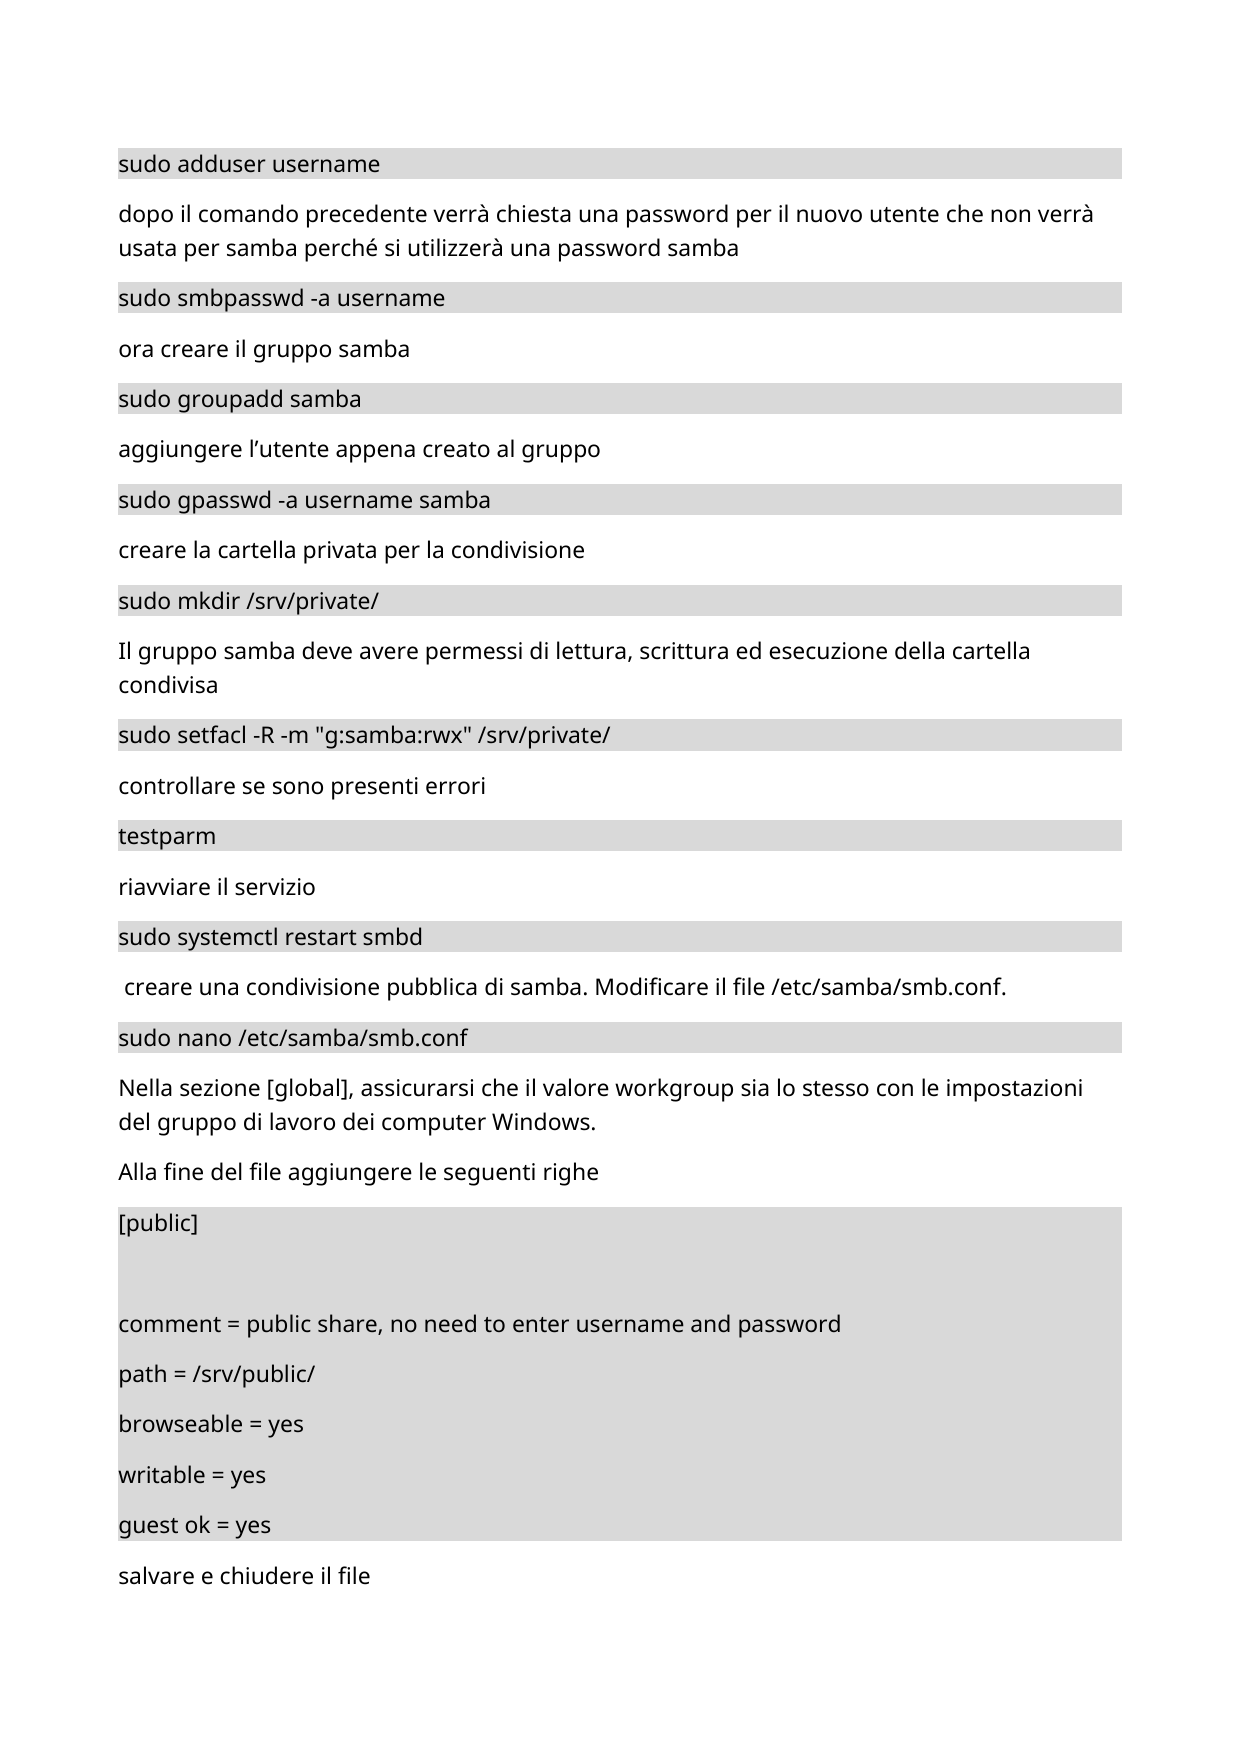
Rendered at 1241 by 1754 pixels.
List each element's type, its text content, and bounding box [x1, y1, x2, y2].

text sudo systemctl restart smbd [118, 921, 1122, 952]
text [public] [118, 1207, 1122, 1238]
text writable = yes [118, 1459, 1122, 1490]
text sudo gpasswd -a username samba [118, 484, 1122, 515]
text dopo il comando precedente verrà chiesta una password per il nuovo utente che non verrà usata per samba perché si utilizzerà una password samba [118, 198, 1122, 263]
text aggiungere l’utente appena creato al gruppo [118, 433, 1122, 465]
text creare una condivisione pubblica di samba. Modificare il file /etc/samba/smb.conf. [118, 971, 1122, 1003]
text testparm [118, 820, 1122, 851]
text guest ok = yes [118, 1509, 1122, 1541]
text sudo groupadd samba [118, 383, 1122, 414]
text Nella sezione [global], assicurarsi che il valore workgroup sia lo stesso con le impostazioni del gruppo di lavoro dei computer Windows. [118, 1072, 1122, 1137]
text sudo smbpasswd -a username [118, 282, 1122, 313]
text sudo nano /etc/samba/smb.conf [118, 1022, 1122, 1053]
text path = /srv/public/ [118, 1358, 1122, 1389]
text Alla fine del file aggiungere le seguenti righe [118, 1156, 1122, 1188]
text sudo setfacl -R -m "g:samba:rwx" /srv/private/ [118, 719, 1122, 751]
text Il gruppo samba deve avere permessi di lettura, scrittura ed esecuzione della cartella condivisa [118, 635, 1122, 700]
text riavviare il servizio [118, 871, 1122, 902]
text creare la cartella privata per la condivisione [118, 534, 1122, 566]
text sudo mkdir /srv/private/ [118, 585, 1122, 616]
text comment = public share, no need to enter username and password [118, 1308, 1122, 1339]
text ora creare il gruppo samba [118, 333, 1122, 364]
text controllare se sono presenti errori [118, 770, 1122, 801]
text browseable = yes [118, 1408, 1122, 1440]
text salvare e chiudere il file [118, 1560, 1122, 1591]
text sudo adduser username [118, 148, 1122, 179]
